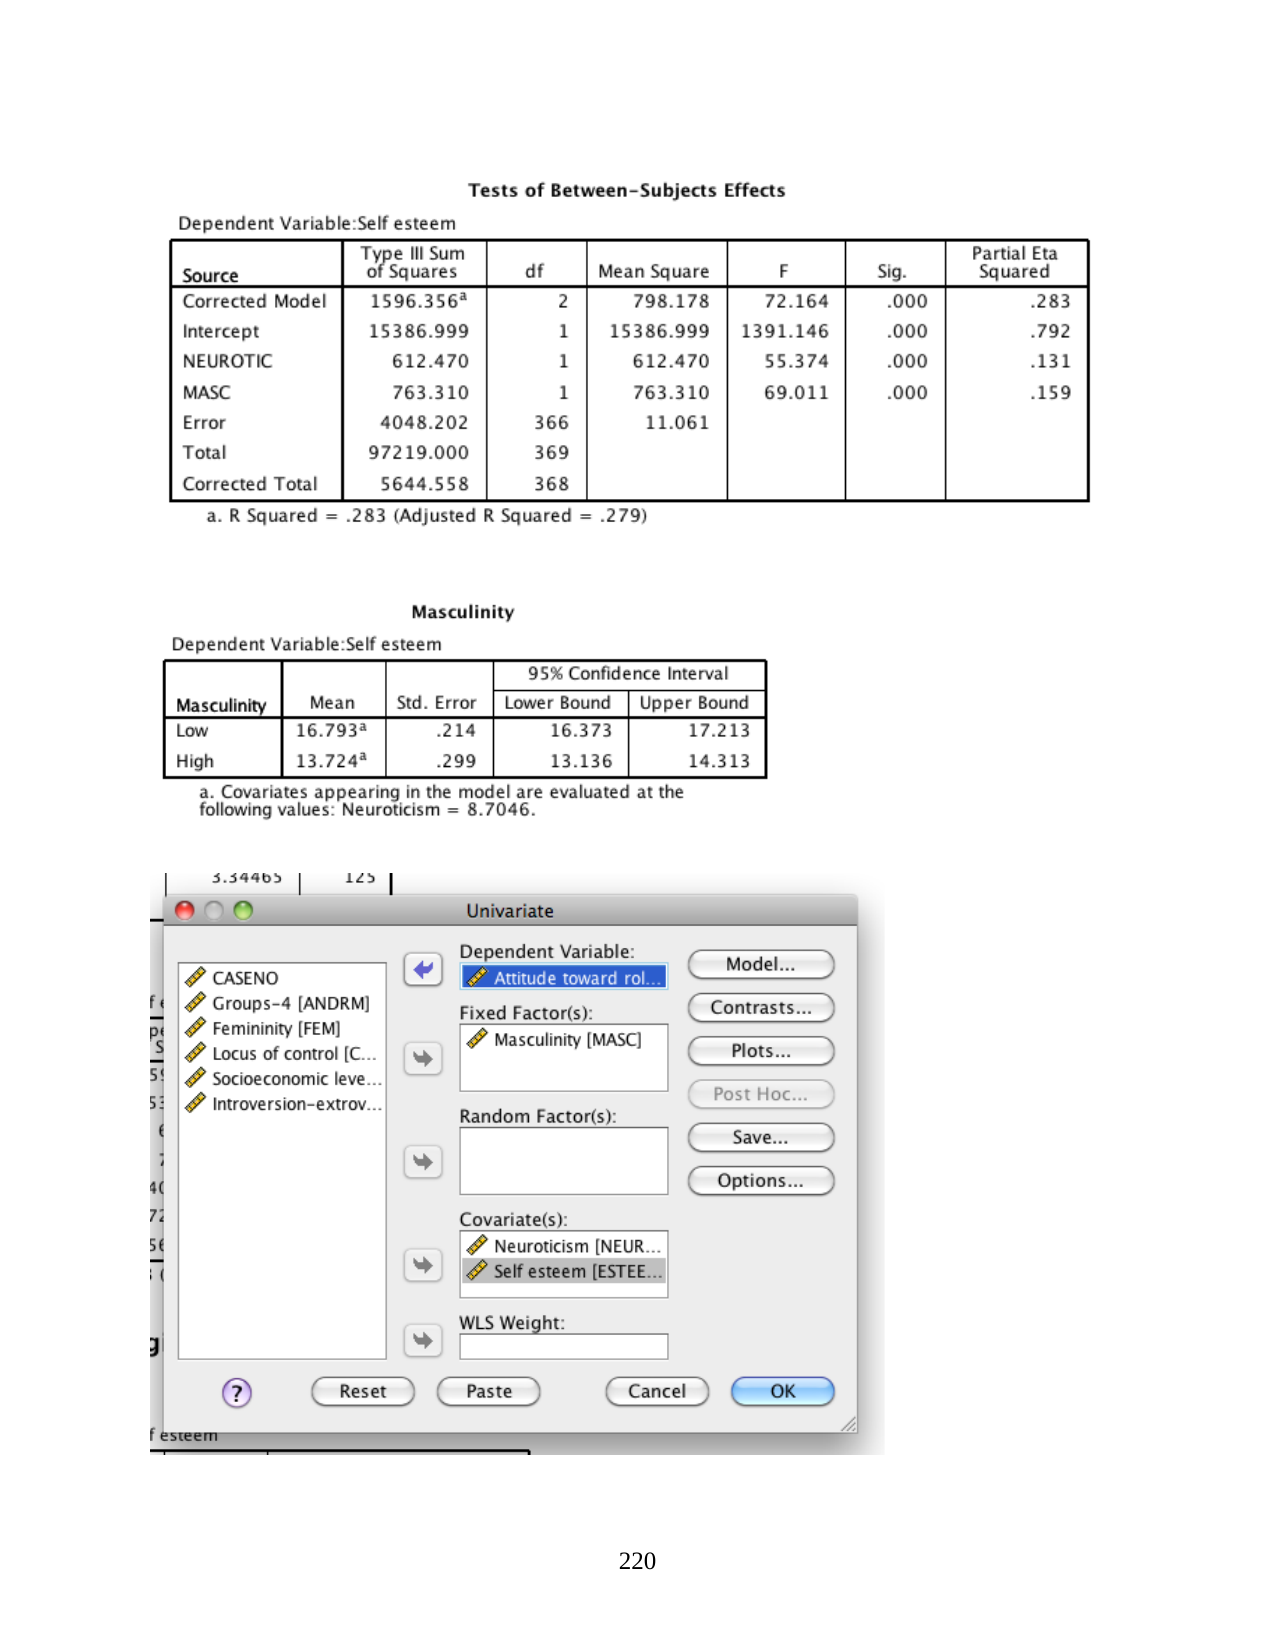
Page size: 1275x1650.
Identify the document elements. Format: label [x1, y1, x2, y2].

picture [150, 577, 788, 845]
picture [150, 150, 1125, 549]
picture [150, 873, 885, 1455]
